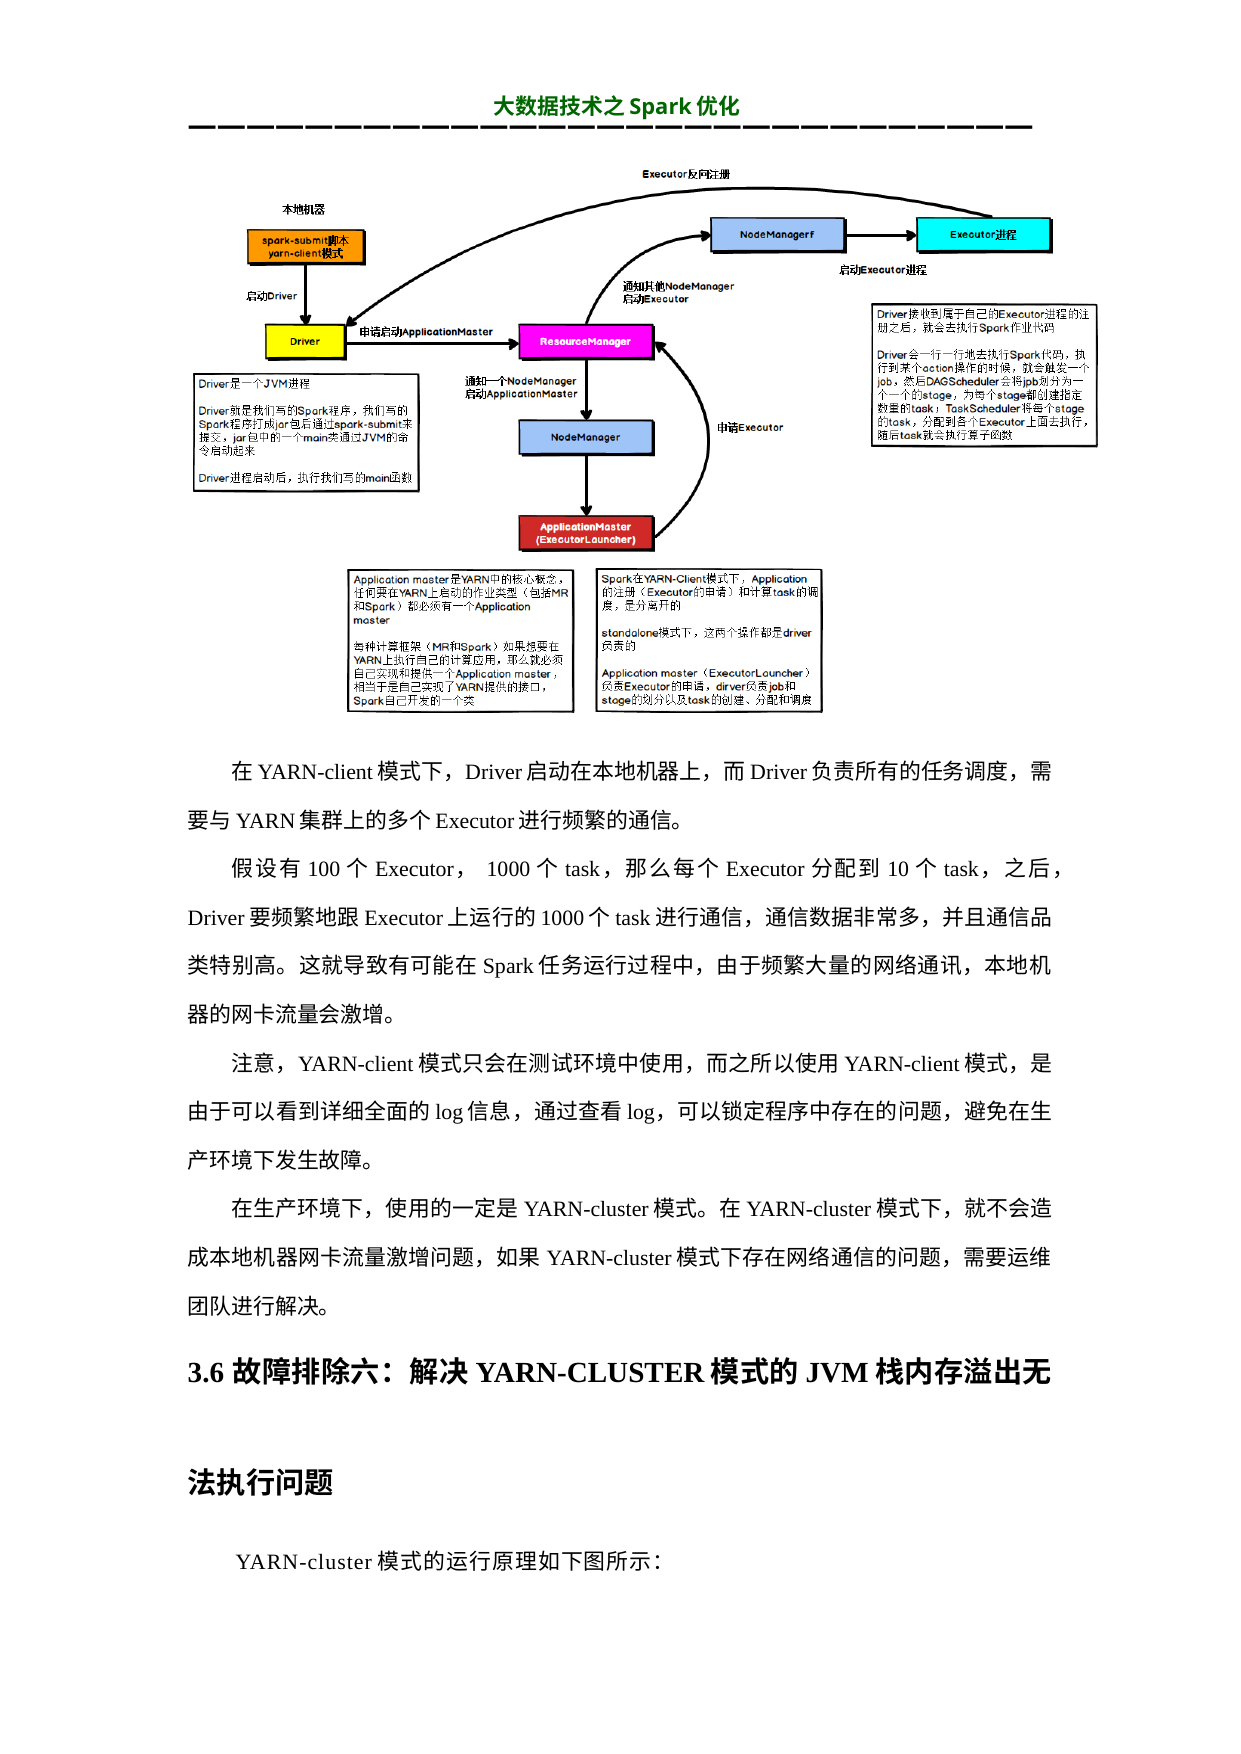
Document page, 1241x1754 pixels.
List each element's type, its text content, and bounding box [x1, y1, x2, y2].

text 在YARN-client模式下，Driver启动在本地机器上，而Driver负责所有的任务调度，需要与YARN集群上的多个Executor进行频繁的通信。 [187, 753, 1053, 835]
subtitle 3.6 故障排除六：解决YARN-CLUSTER模式的JVM栈内存溢出无法执行问题 [187, 1337, 1053, 1513]
text YARN-cluster模式的运行原理如下图所示： [187, 1544, 1053, 1576]
picture [187, 162, 1103, 717]
text 在生产环境下，使用的一定是YARN-cluster模式。在YARN-cluster模式下，就不会造成本地机器网卡流量激增问题，如果YARN-cluster模式下存在网络通信的问题，需要运维团队进行解决。 [187, 1191, 1053, 1321]
text 注意，YARN-client模式只会在测试环境中使用，而之所以使用YARN-client模式，是由于可以看到详细全面的log信息，通过查看log，可以锁定程序中存在的问题，避免在生产环境下发生故障。 [187, 1045, 1053, 1175]
text 假设有100个Executor， 1000个task，那么每个Executor分配到10个task，之后，Driver要频繁地跟Executor上运行的1000个task进行通信，通信数据非常多，并且通信品类特别高。这就导致有可能在Spark任务运行过程中，由于频繁大量的网络通讯，本地机器的网卡流量会激增。 [187, 851, 1053, 1029]
